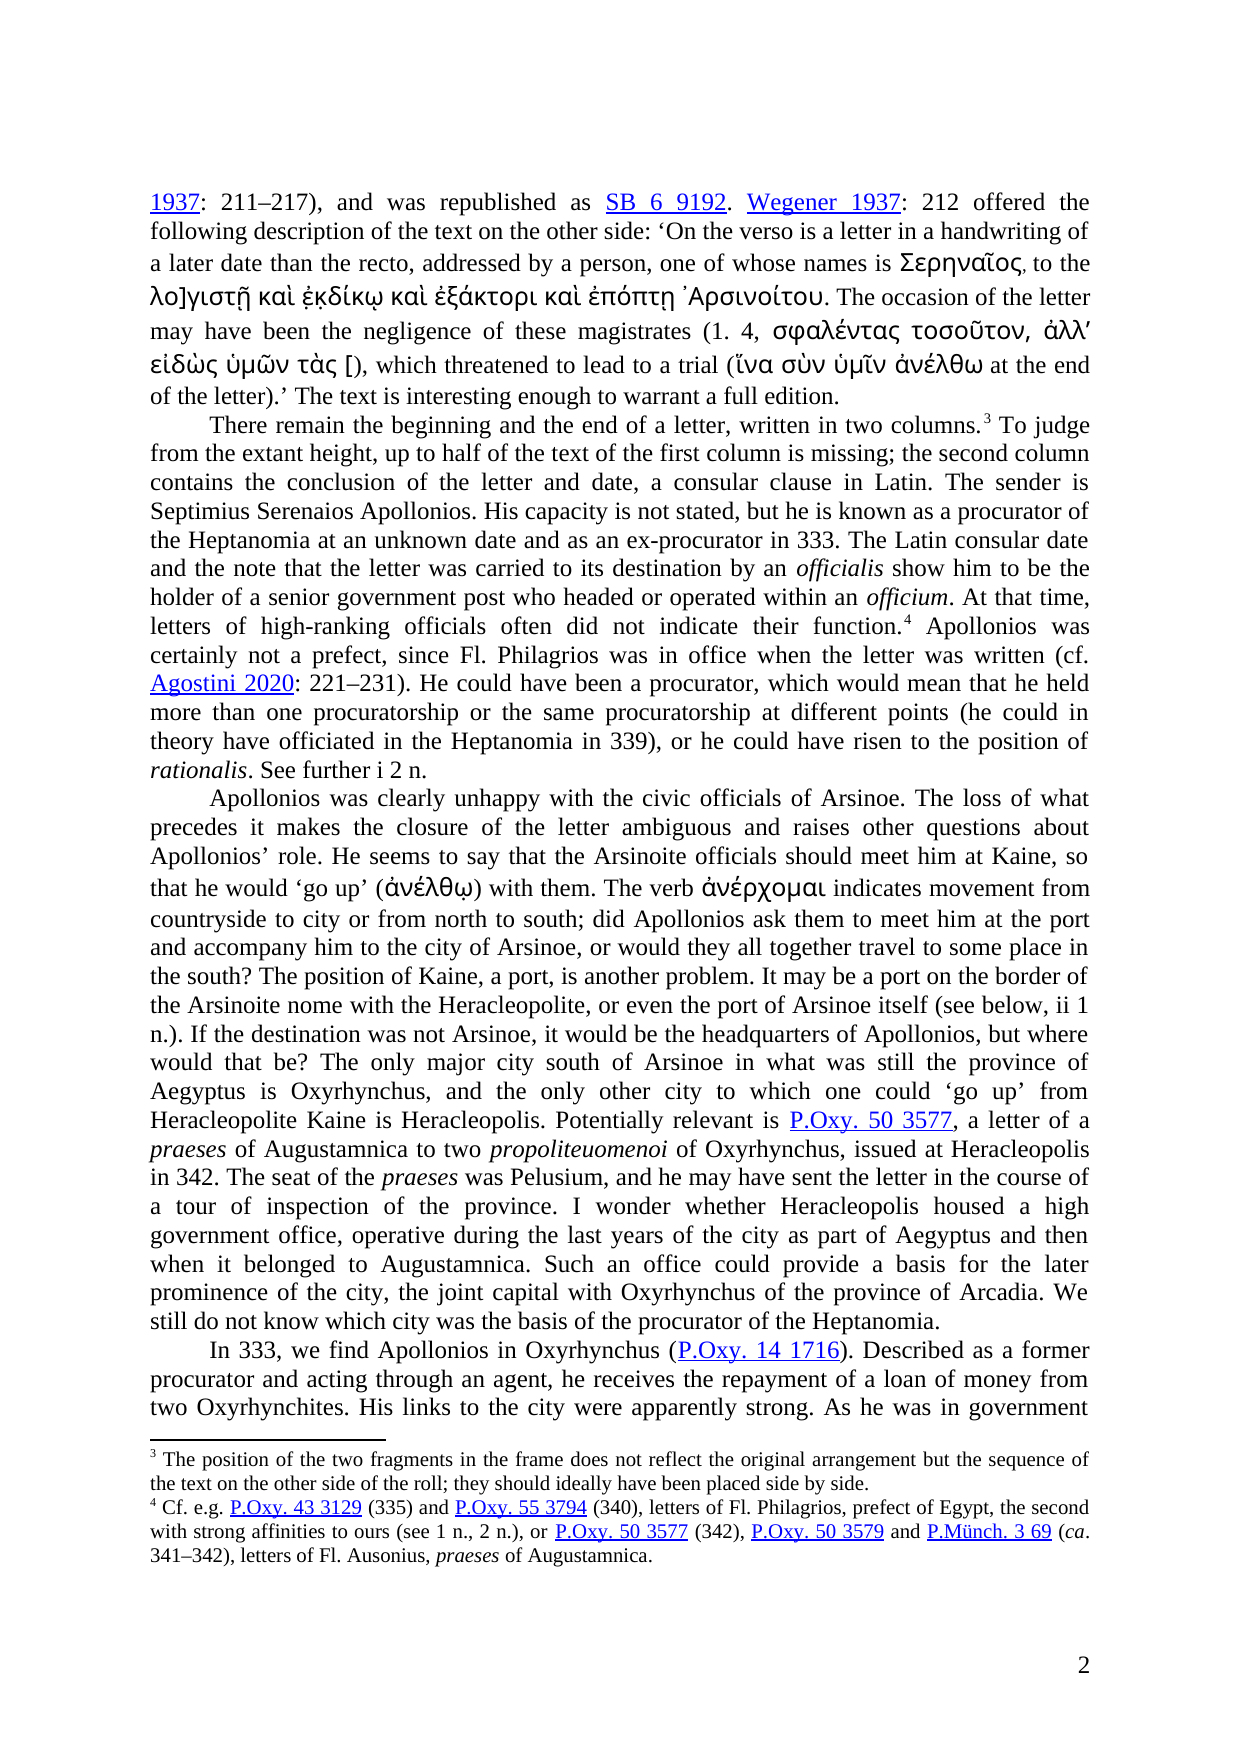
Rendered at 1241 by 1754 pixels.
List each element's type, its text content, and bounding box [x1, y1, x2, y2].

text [150, 187, 1090, 410]
text There remain the beginning and the end of a letter, written in two columns. To judge from the extant height, up to half of the text of the first column is missing; the second column contains the conclusion of the letter and date, a consular clause in Latin. The sender is Septimius Serenaios Apollonios. His capacity is not stated, but he is known as a procurator of the Heptanomia at an unknown date and as an ex-procurator in 333. The Latin consular date and the note that the letter was carried to its destination by an officialis show him to be the holder of a senior government post who headed or operated within an officium. At that time, letters of high-ranking officials often did not indicate their function. Apollonios was certainly not a prefect, since Fl. Philagrios was in office when the letter was written (cf. Agostini 2020: 221–231). He could have been a procurator, which would mean that he held more than one procuratorship or the same procuratorship at different points (he could in theory have officiated in the Heptanomia in 339), or he could have risen to the position of rationalis. See further i 2 n. [150, 410, 1090, 783]
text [150, 1335, 1090, 1421]
text Apollonios was clearly unhappy with the civic officials of Arsinoe. The loss of what precedes it makes the closure of the letter ambiguous and raises other questions about Apollonios’ role. He seems to say that the Arsinoite officials should meet him at Kaine, so that he would ‘go up’ (ἀνέλθω̣) with them. The verb ἀνέρχομαι indicates movement from countryside to city or from north to south; did Apollonios ask them to meet him at the port and accompany him to the city of Arsinoe, or would they all together travel to some place in the south? The position of Kaine, a port, is another problem. It may be a port on the border of the Arsinoite nome with the Heracleopolite, or even the port of Arsinoe itself (see below, ii 1 n.). If the destination was not Arsinoe, it would be the headquarters of Apollonios, but where would that be? The only major city south of Arsinoe in what was still the province of Aegyptus is Oxyrhynchus, and the only other city to which one could ‘go up’ from Heracleopolite Kaine is Heracleopolis. Potentially relevant is P.Oxy. 50 3577, a letter of a praeses of Augustamnica to two propoliteuomenoi of Oxyrhynchus, issued at Heracleopolis in 342. The seat of the praeses was Pelusium, and he may have sent the letter in the course of a tour of inspection of the province. I wonder whether Heracleopolis housed a high government office, operative during the last years of the city as part of Aegyptus and then when it belonged to Augustamnica. Such an office could provide a basis for the later prominence of the city, the joint capital with Oxyrhynchus of the province of Arcadia. We still do not know which city was the basis of the procurator of the Heptanomia. [150, 783, 1090, 1335]
